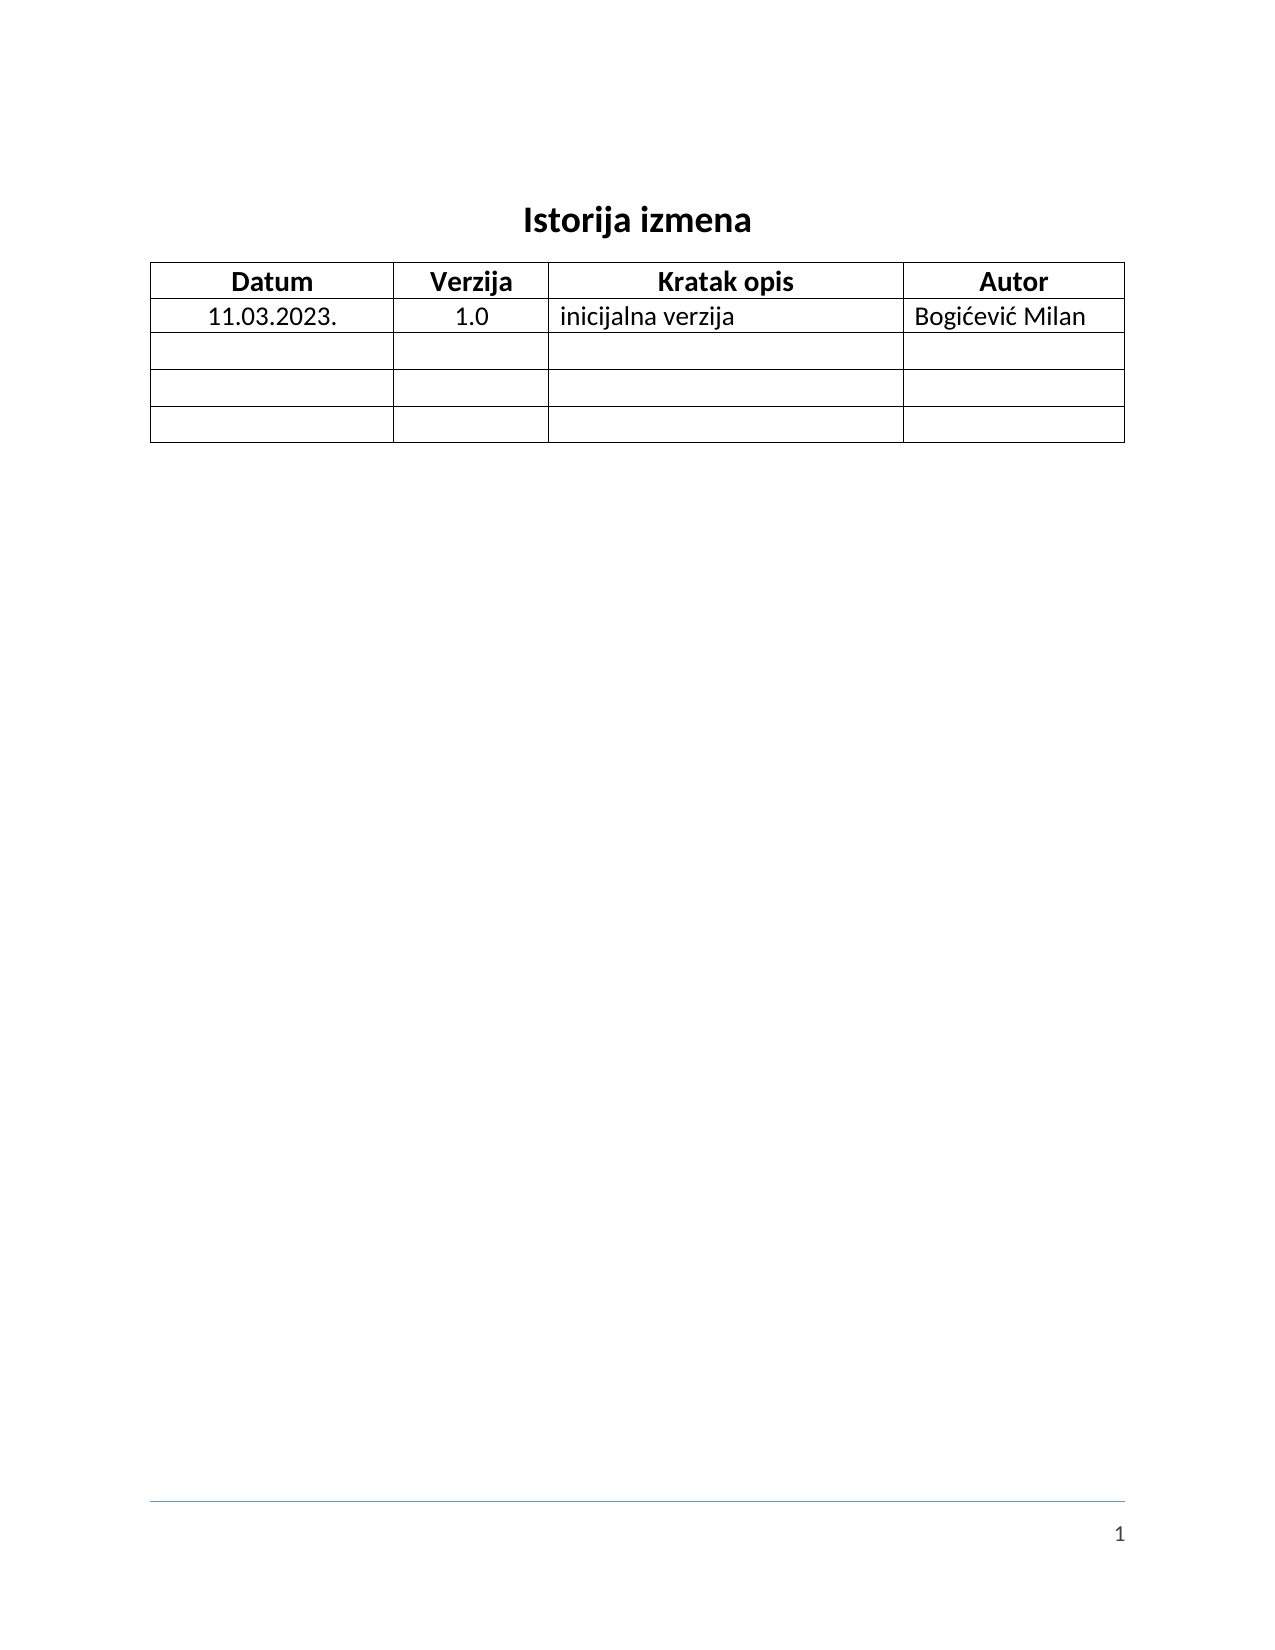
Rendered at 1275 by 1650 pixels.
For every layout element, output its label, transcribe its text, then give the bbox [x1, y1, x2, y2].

table_header Kratak opis [549, 263, 903, 298]
table_cell 11.03.2023. [151, 299, 393, 332]
table_cell 1.0 [394, 299, 548, 332]
table_cell [394, 407, 548, 442]
table_cell Bogićević Milan [904, 299, 1124, 332]
table_cell [151, 370, 393, 406]
table_cell inicijalna verzija [549, 299, 903, 332]
table_cell [394, 370, 548, 406]
table_cell [904, 333, 1124, 369]
table_cell [904, 370, 1124, 406]
table_cell [151, 333, 393, 369]
table_header Verzija [394, 263, 548, 298]
table_cell [549, 407, 903, 442]
table_cell [549, 370, 903, 406]
table_header Datum [151, 263, 393, 298]
text Istorija izmena [150, 196, 1125, 242]
table_header Autor [904, 263, 1124, 298]
table_cell [904, 407, 1124, 442]
table_cell [394, 333, 548, 369]
table_cell [151, 407, 393, 442]
table_cell [549, 333, 903, 369]
